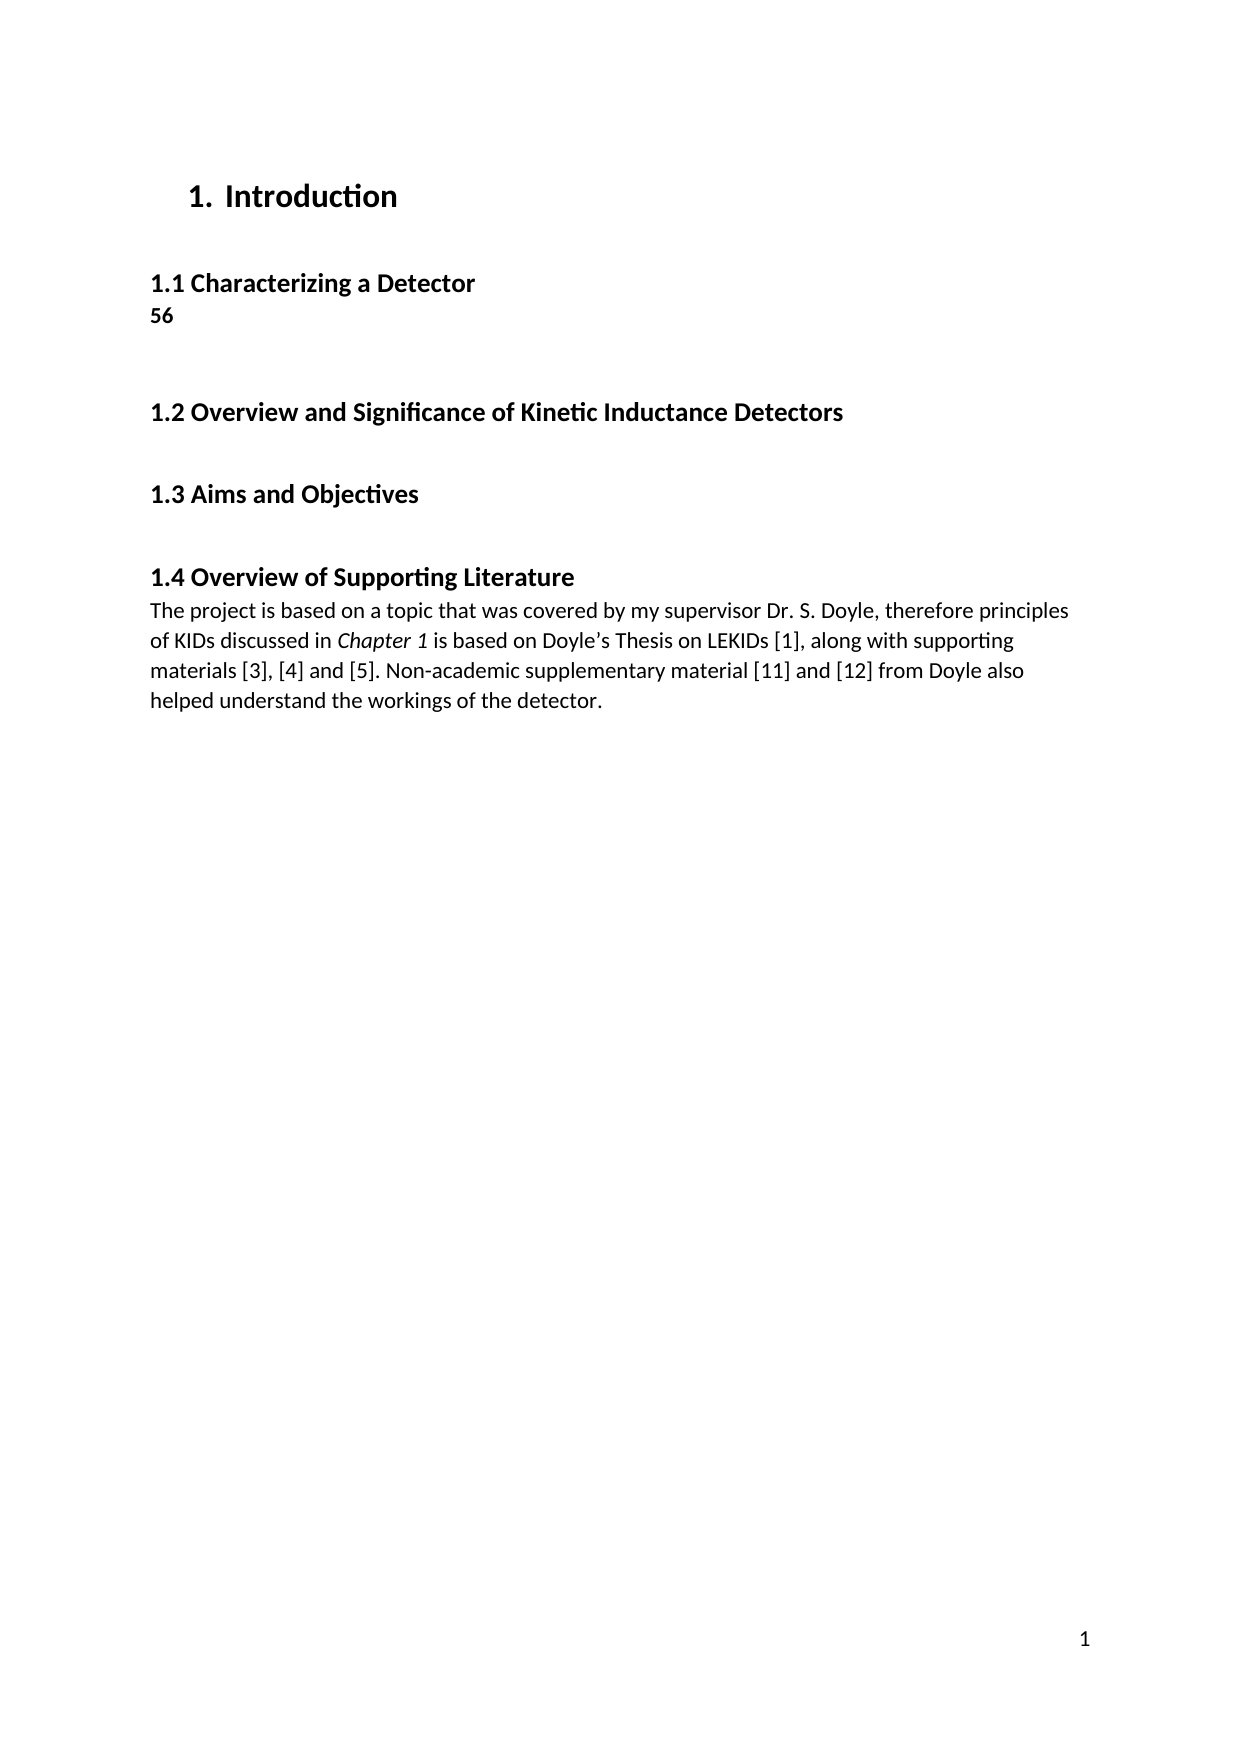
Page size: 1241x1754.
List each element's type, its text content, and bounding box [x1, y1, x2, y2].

text The project is based on a topic that was covered by my supervisor Dr. S. Doyle, therefore principles of KIDs discussed in Chapter 1 is based on Doyle’s Thesis on LEKIDs [1], along with supporting materials [3], [4] and [5]. Non-academic supplementary material [11] and [12] from Doyle also helped understand the workings of the detector. [150, 596, 1090, 714]
subtitle Introduction [187, 175, 1090, 216]
subtitle 1.4 Overview of Supporting Literature [150, 560, 1090, 593]
subtitle 1.2 Overview and Significance of Kinetic Inductance Detectors [150, 395, 1090, 428]
subtitle 1.3 Aims and Objectives [150, 478, 1090, 511]
text 56 [150, 301, 1090, 329]
subtitle 1.1 Characterizing a Detector [150, 266, 1090, 299]
